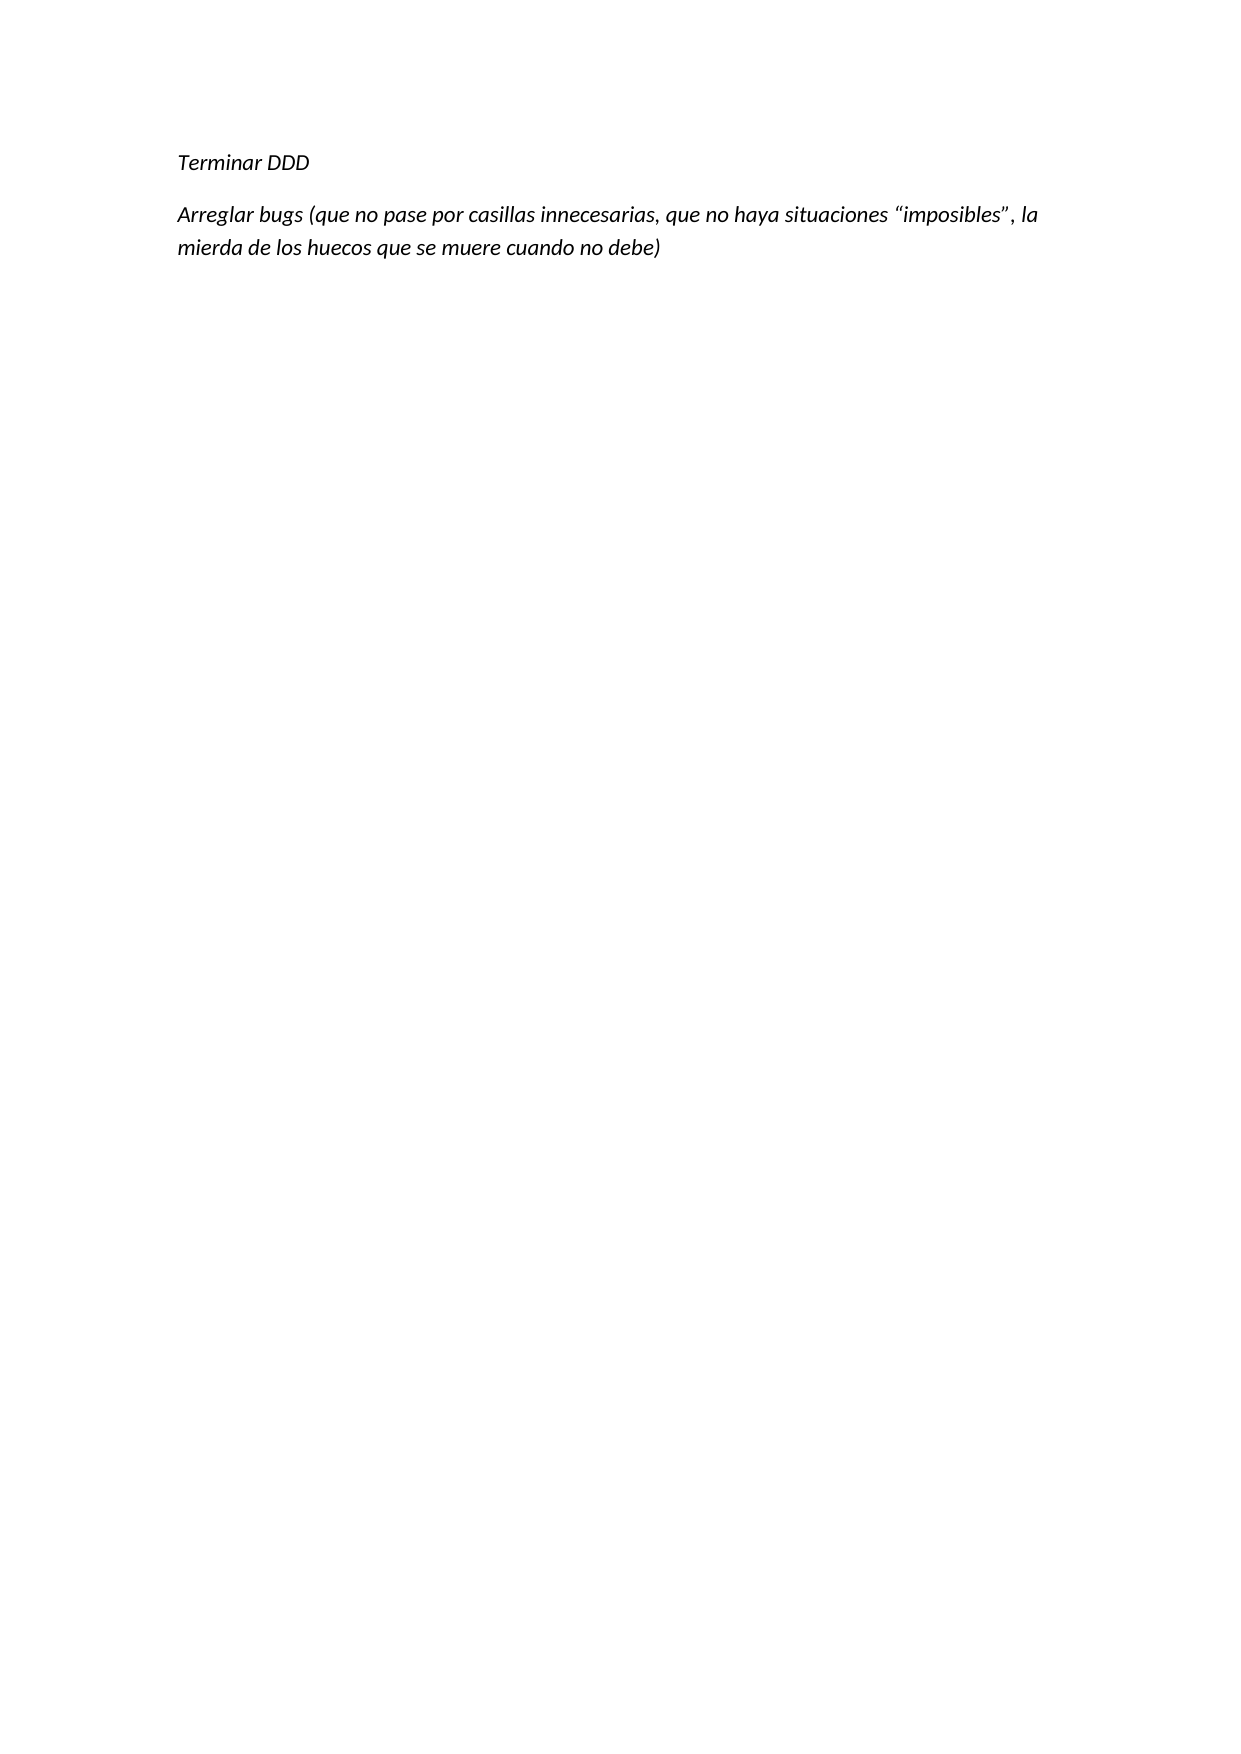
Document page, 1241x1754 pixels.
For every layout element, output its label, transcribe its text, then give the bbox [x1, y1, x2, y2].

text Arreglar bugs (que no pase por casillas innecesarias, que no haya situaciones “imposibles”, la mierda de los huecos que se muere cuando no debe) [177, 201, 1063, 261]
text Terminar DDD [177, 148, 1063, 176]
